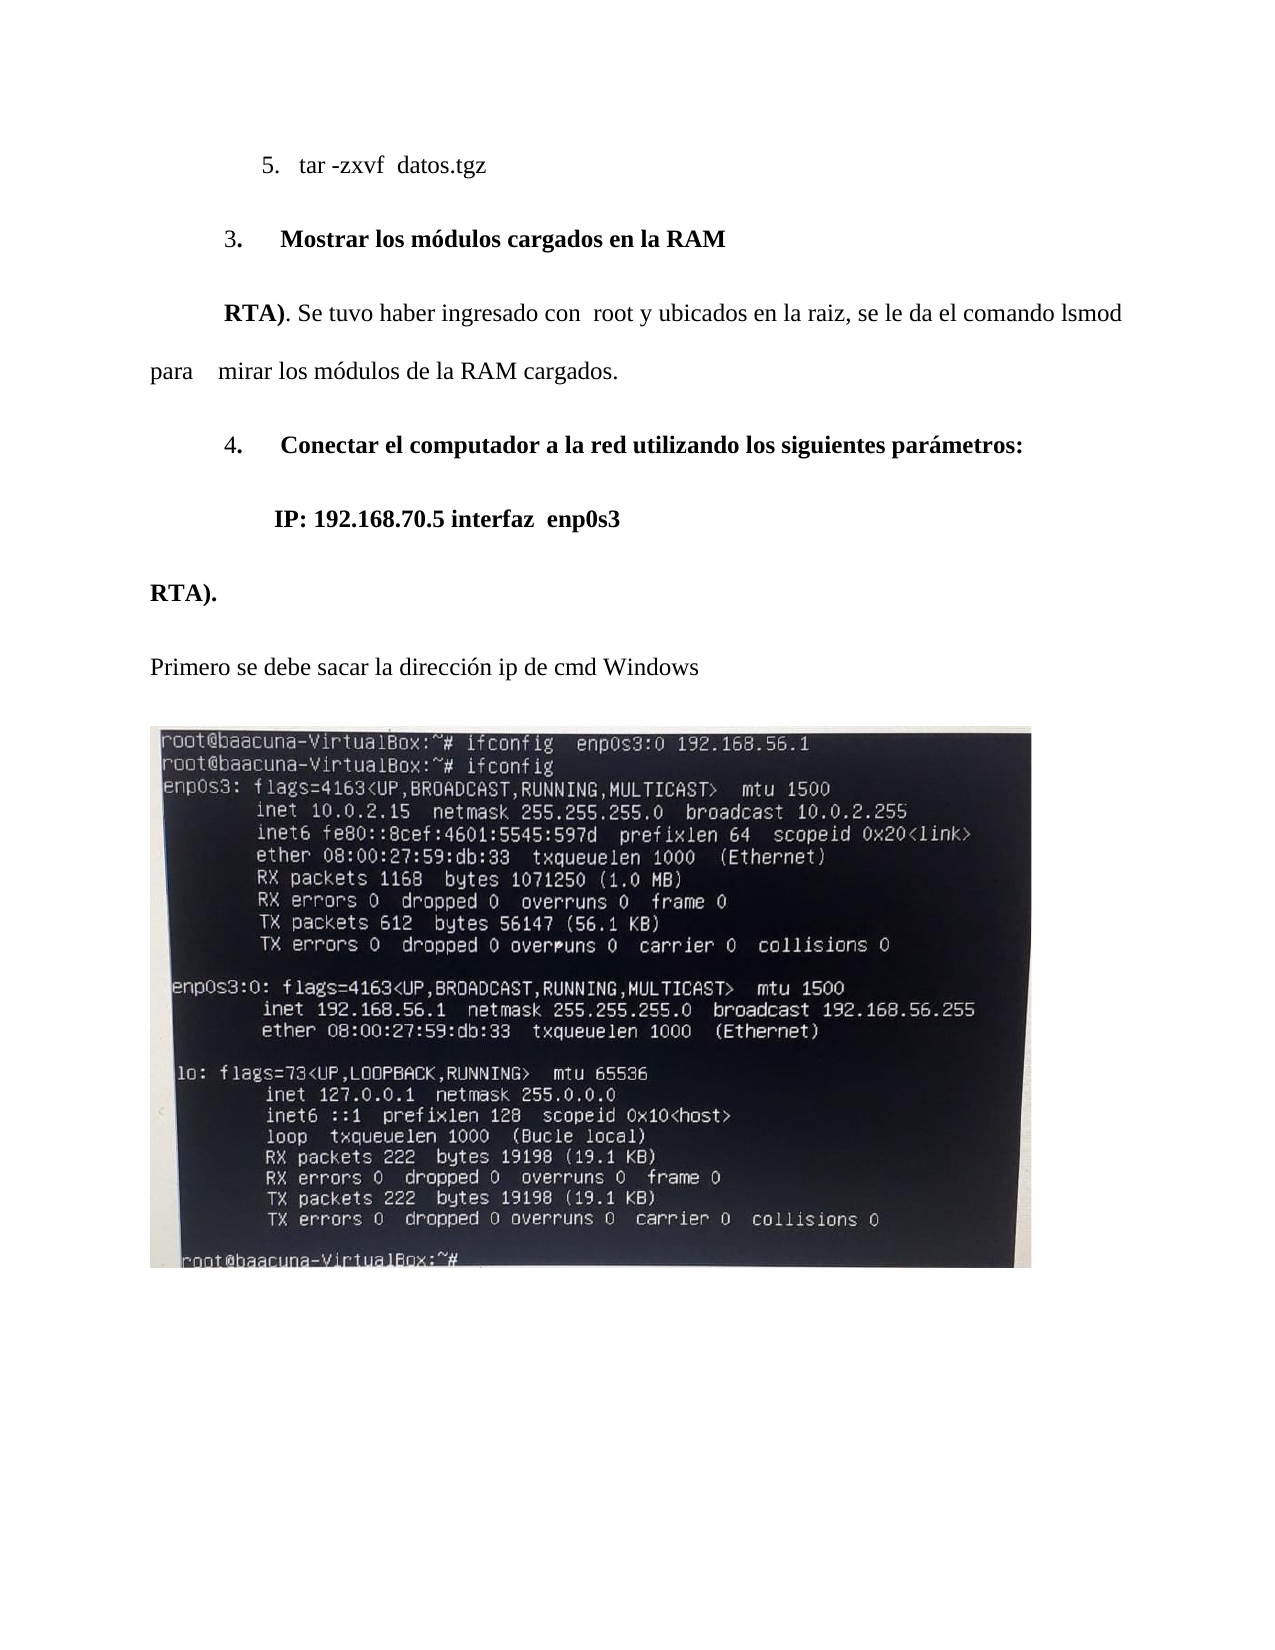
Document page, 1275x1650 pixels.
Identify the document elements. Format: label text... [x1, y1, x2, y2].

text 3. Mostrar los módulos cargados en la RAM [150, 224, 1125, 253]
text 4. Conectar el computador a la red utilizando los siguientes parámetros: [150, 430, 1125, 459]
text RTA). Se tuvo haber ingresado con root y ubicados en la raiz, se le da el comando lsmod para mirar los módulos de la RAM cargados. [150, 298, 1125, 384]
text Primero se debe sacar la dirección ip de cmd Windows [150, 652, 1125, 681]
text RTA). [150, 578, 1125, 607]
picture [150, 726, 1032, 1268]
list tar -zxvf datos.tgz [261, 150, 1125, 179]
text IP: 192.168.70.5 interfaz enp0s3 [150, 504, 1125, 533]
